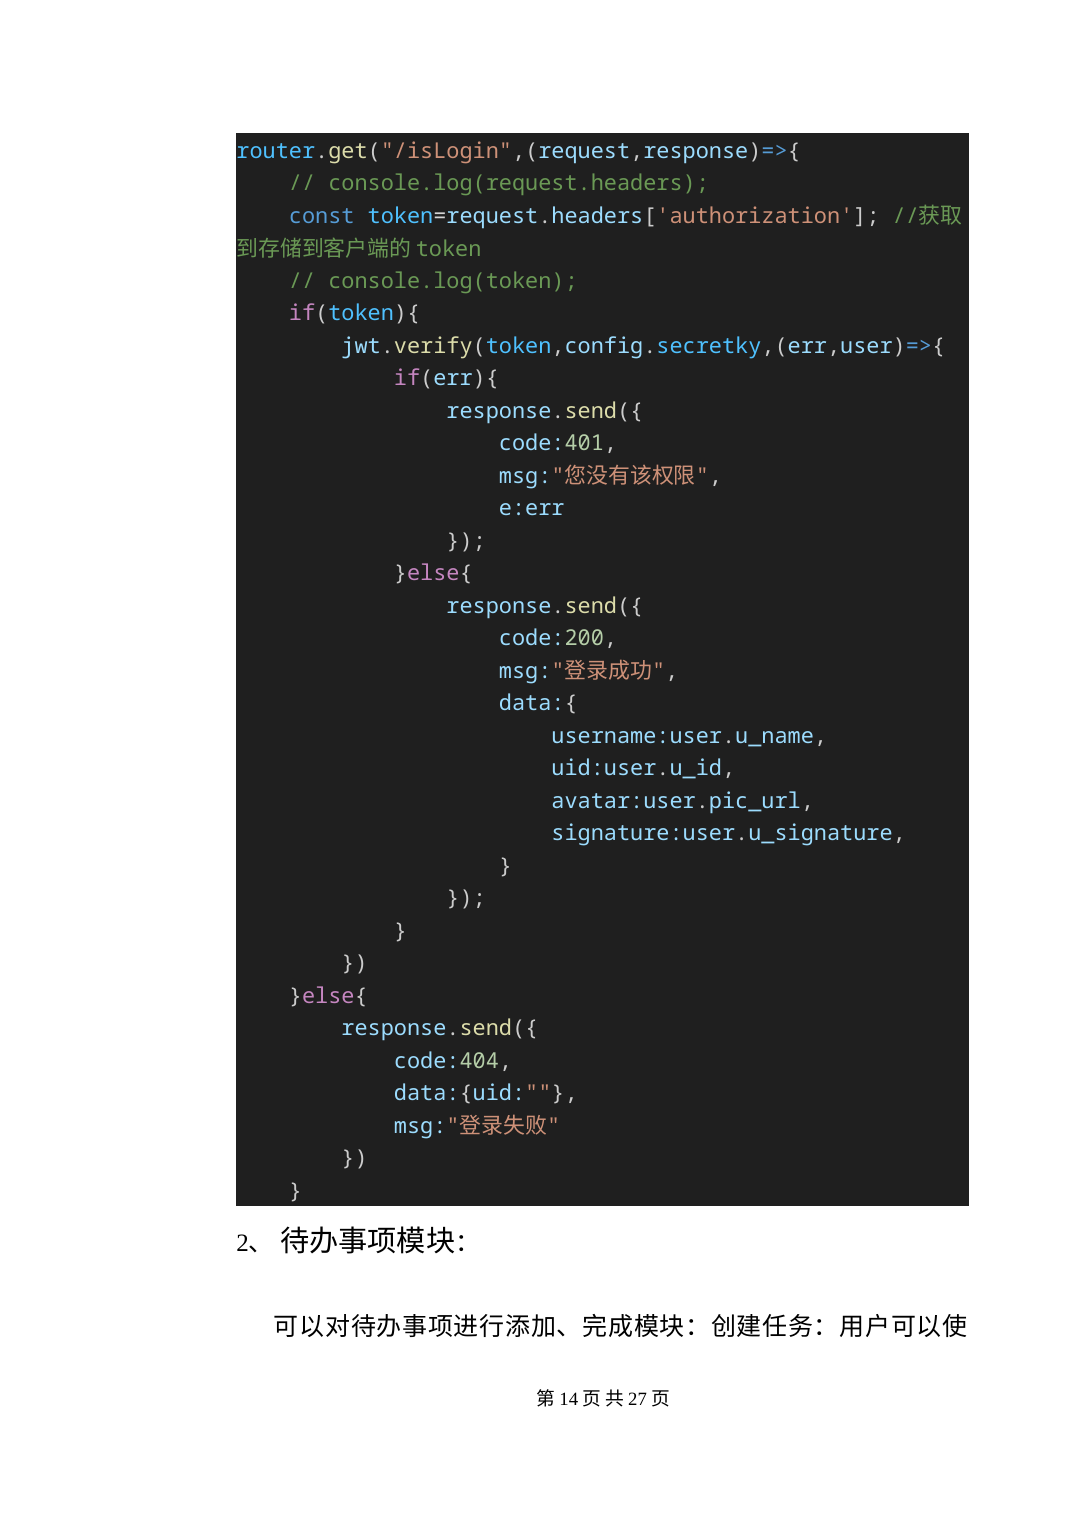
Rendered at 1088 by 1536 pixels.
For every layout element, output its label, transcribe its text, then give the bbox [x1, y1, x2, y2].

text msg:"登录失败" [236, 1108, 969, 1141]
list 待办事项模块： [236, 1206, 969, 1271]
text msg:"您没有该权限", [236, 458, 969, 491]
text response.send({ [236, 393, 969, 426]
text router.get("/isLogin",(request,response)=>{ [236, 133, 969, 166]
text response.send({ [236, 588, 969, 621]
text const token=request.headers['authorization']; //获取到存储到客户端的token [236, 198, 969, 263]
text code:401, [236, 426, 969, 458]
text // console.log(request.headers); [236, 166, 969, 198]
text msg:"登录成功", [236, 653, 969, 686]
text if(token){ [236, 296, 969, 328]
text } [236, 913, 969, 946]
text uid:user.u_id, [236, 751, 969, 783]
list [274, 1292, 969, 1357]
text } [236, 848, 969, 881]
text data:{uid:""}, [236, 1076, 969, 1108]
text }) [236, 946, 969, 978]
text }else{ [236, 978, 969, 1011]
text response.send({ [236, 1011, 969, 1043]
text }else{ [236, 556, 969, 588]
text // console.log(token); [236, 263, 969, 296]
text }) [236, 1141, 969, 1173]
text }); [236, 523, 969, 556]
text if(err){ [236, 361, 969, 393]
text jwt.verify(token,config.secretky,(err,user)=>{ [236, 328, 969, 361]
text code:404, [236, 1043, 969, 1076]
text code:200, [236, 621, 969, 653]
text signature:user.u_signature, [236, 816, 969, 848]
text avatar:user.pic_url, [236, 783, 969, 816]
text } [236, 1173, 969, 1206]
text e:err [236, 491, 969, 523]
text }); [236, 881, 969, 913]
text username:user.u_name, [236, 718, 969, 751]
text data:{ [236, 686, 969, 718]
